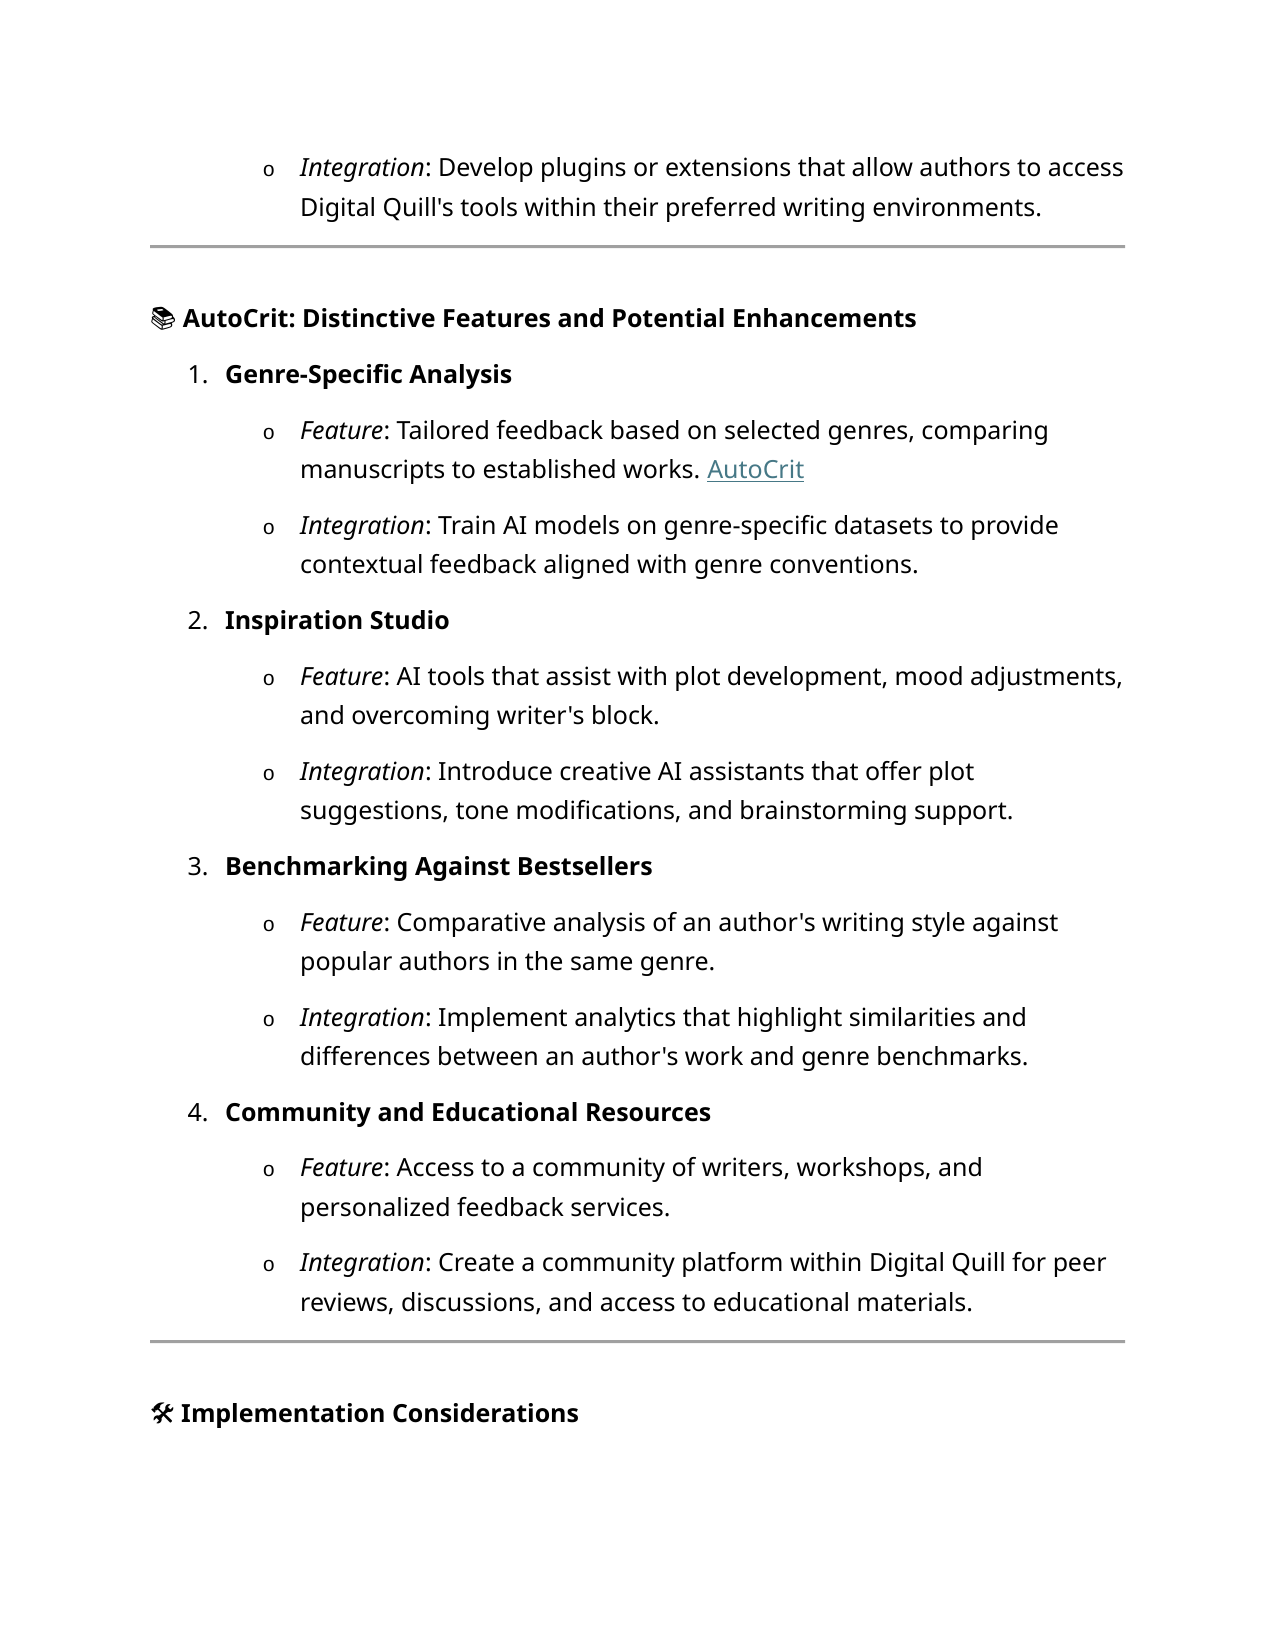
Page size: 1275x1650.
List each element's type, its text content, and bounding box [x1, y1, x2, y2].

list Integration: Implement analytics that highlight similarities and differences between an author's work and genre benchmarks.​ [262, 999, 1125, 1072]
list Genre-Specific Analysis [187, 357, 1125, 391]
list Feature: AI tools that assist with plot development, mood adjustments, and overcoming writer's block. ​ [262, 658, 1125, 732]
text 📚 AutoCrit: Distinctive Features and Potential Enhancements [150, 301, 1125, 335]
list Feature: Access to a community of writers, workshops, and personalized feedback services.​ [262, 1150, 1125, 1223]
list Benchmarking Against Bestsellers [187, 848, 1125, 882]
list Integration: Train AI models on genre-specific datasets to provide contextual feedback aligned with genre conventions.​ [262, 507, 1125, 581]
list Community and Educational Resources [187, 1094, 1125, 1128]
list Integration: Create a community platform within Digital Quill for peer reviews, discussions, and access to educational materials.​ [262, 1245, 1125, 1318]
list Inspiration Studio [187, 602, 1125, 637]
list Feature: Tailored feedback based on selected genres, comparing manuscripts to established works. ​AutoCrit [262, 412, 1125, 486]
text 🛠️ Implementation Considerations [150, 1396, 1125, 1430]
list Integration: Introduce creative AI assistants that offer plot suggestions, tone modifications, and brainstorming support.​ [262, 753, 1125, 827]
list Feature: Comparative analysis of an author's writing style against popular authors in the same genre.​ [262, 904, 1125, 977]
list Integration: Develop plugins or extensions that allow authors to access Digital Quill's tools within their preferred writing environments.​ [262, 150, 1125, 223]
